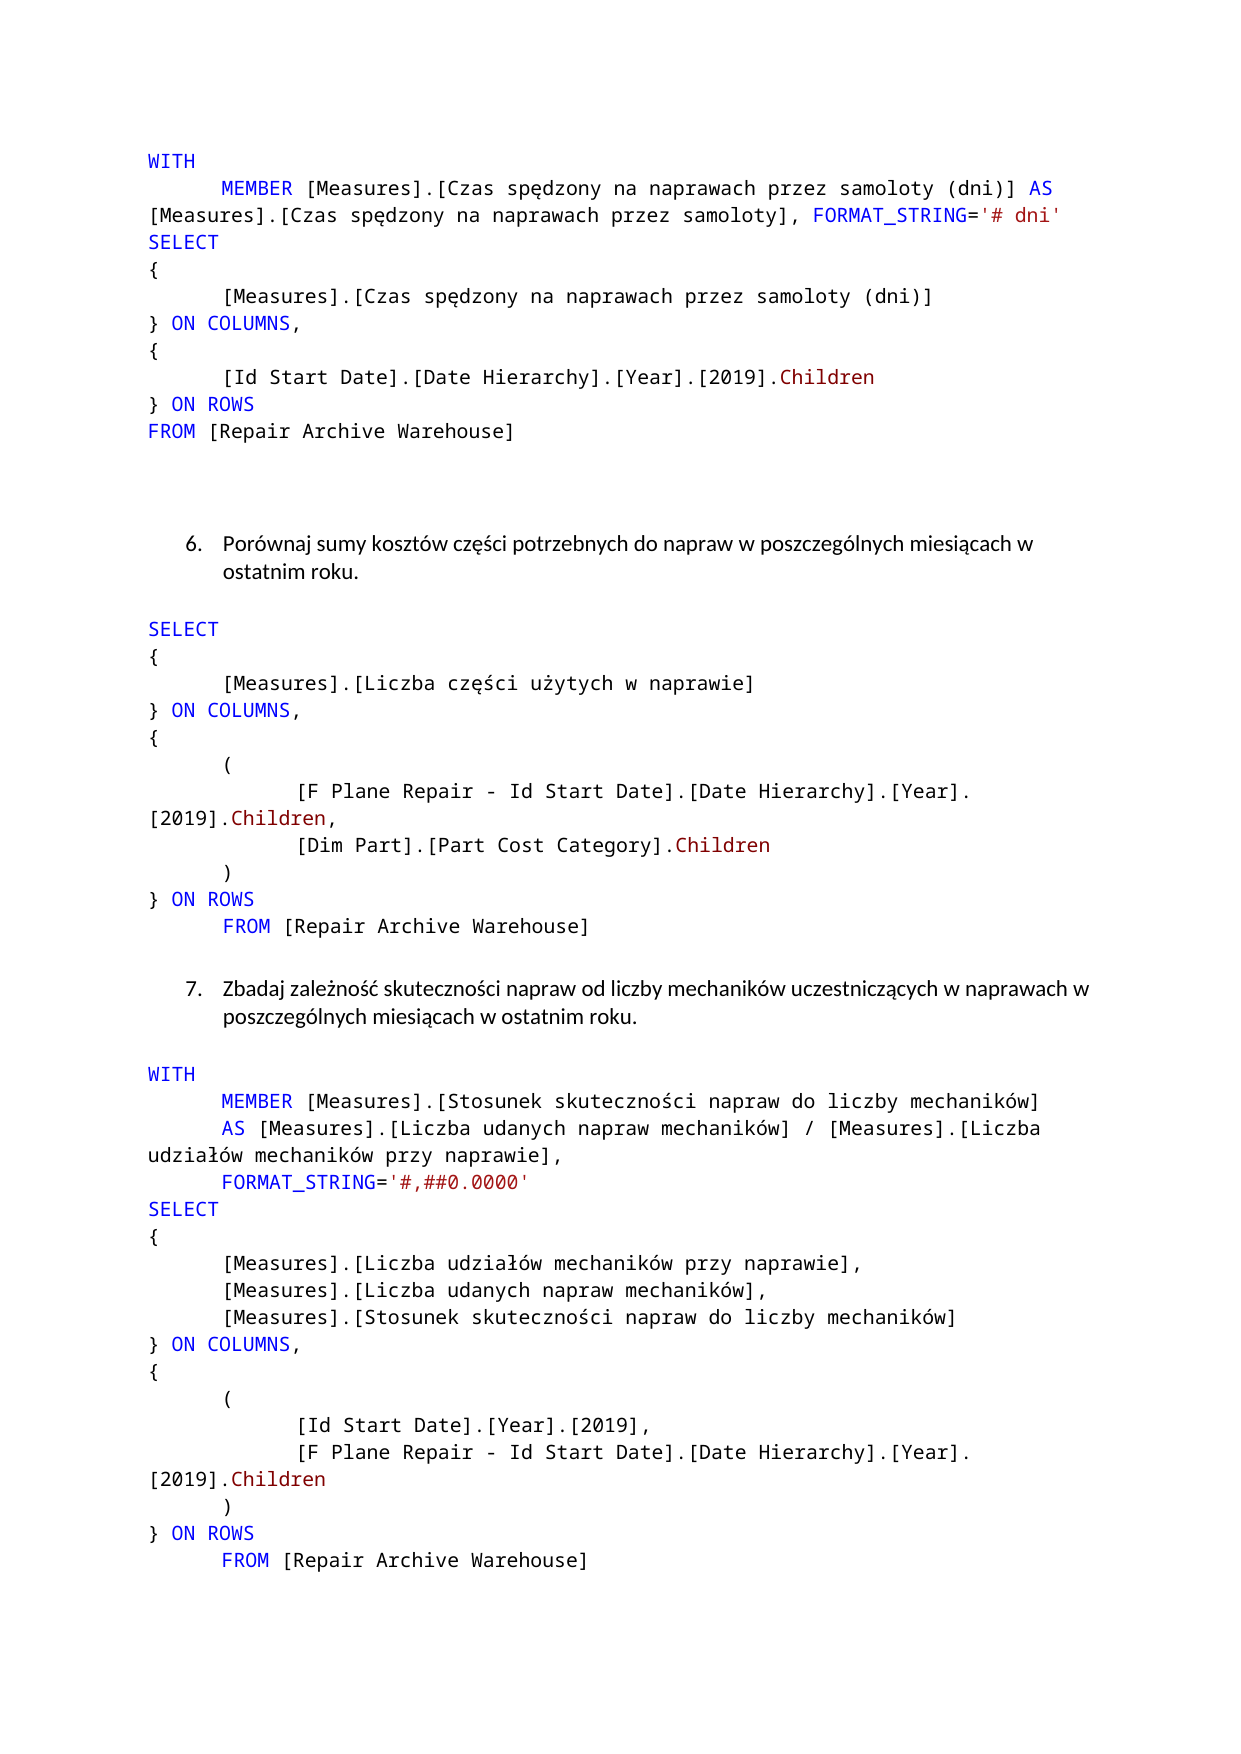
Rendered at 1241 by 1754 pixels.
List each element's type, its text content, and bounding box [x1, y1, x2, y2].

text ) [148, 1492, 1093, 1519]
text ( [148, 1384, 1093, 1411]
text { [148, 1357, 1093, 1384]
text FROM [Repair Archive Warehouse] [221, 1546, 1093, 1573]
list FROM [Repair Archive Warehouse] [223, 912, 1093, 939]
text { [148, 642, 1093, 669]
text ( [148, 750, 1093, 777]
list Zbadaj zależność skuteczności napraw od liczby mechaników uczestniczących w naprawach w poszczególnych miesiącach w ostatnim roku. [185, 974, 1093, 1030]
text [F Plane Repair - Id Start Date].[Date Hierarchy].[Year].[2019].Children, [148, 777, 1093, 831]
text [Measures].[Liczba udanych napraw mechaników], [148, 1277, 1093, 1303]
text WITH [148, 148, 1093, 174]
text } ON ROWS [148, 885, 1093, 912]
text AS [Measures].[Liczba udanych napraw mechaników] / [Measures].[Liczba udziałów mechaników przy naprawie], [148, 1115, 1093, 1169]
text [Measures].[Liczba części użytych w naprawie] [148, 669, 1093, 696]
text [Dim Part].[Part Cost Category].Children [148, 831, 1093, 858]
text } ON COLUMNS, [148, 309, 1093, 336]
text SELECT [148, 1196, 1093, 1223]
text [Measures].[Stosunek skuteczności napraw do liczby mechaników] [148, 1303, 1093, 1331]
text [Id Start Date].[Year].[2019], [148, 1411, 1093, 1438]
text SELECT [148, 615, 1093, 642]
text { [148, 1223, 1093, 1249]
text { [148, 336, 1093, 363]
text { [148, 723, 1093, 750]
text } ON ROWS [148, 1519, 1093, 1546]
text [Id Start Date].[Date Hierarchy].[Year].[2019].Children [148, 363, 1093, 390]
text MEMBER [Measures].[Czas spędzony na naprawach przez samoloty (dni)] AS [Measures].[Czas spędzony na naprawach przez samoloty], FORMAT_STRING='# dni' [148, 174, 1093, 228]
text } ON COLUMNS, [148, 1331, 1093, 1357]
text [Measures].[Czas spędzony na naprawach przez samoloty (dni)] [148, 282, 1093, 309]
text FROM [Repair Archive Warehouse] [148, 417, 1093, 444]
text MEMBER [Measures].[Stosunek skuteczności napraw do liczby mechaników] [148, 1088, 1093, 1115]
text { [148, 256, 1093, 282]
text SELECT [148, 228, 1093, 256]
text ) [148, 858, 1093, 885]
text WITH [148, 1061, 1093, 1088]
text [F Plane Repair - Id Start Date].[Date Hierarchy].[Year].[2019].Children [148, 1438, 1093, 1492]
list Porównaj sumy kosztów części potrzebnych do napraw w poszczególnych miesiącach w ostatnim roku. [185, 529, 1093, 585]
text } ON COLUMNS, [148, 696, 1093, 723]
text FORMAT_STRING='#,##0.0000' [148, 1169, 1093, 1196]
text } ON ROWS [148, 390, 1093, 417]
text [Measures].[Liczba udziałów mechaników przy naprawie], [148, 1249, 1093, 1277]
